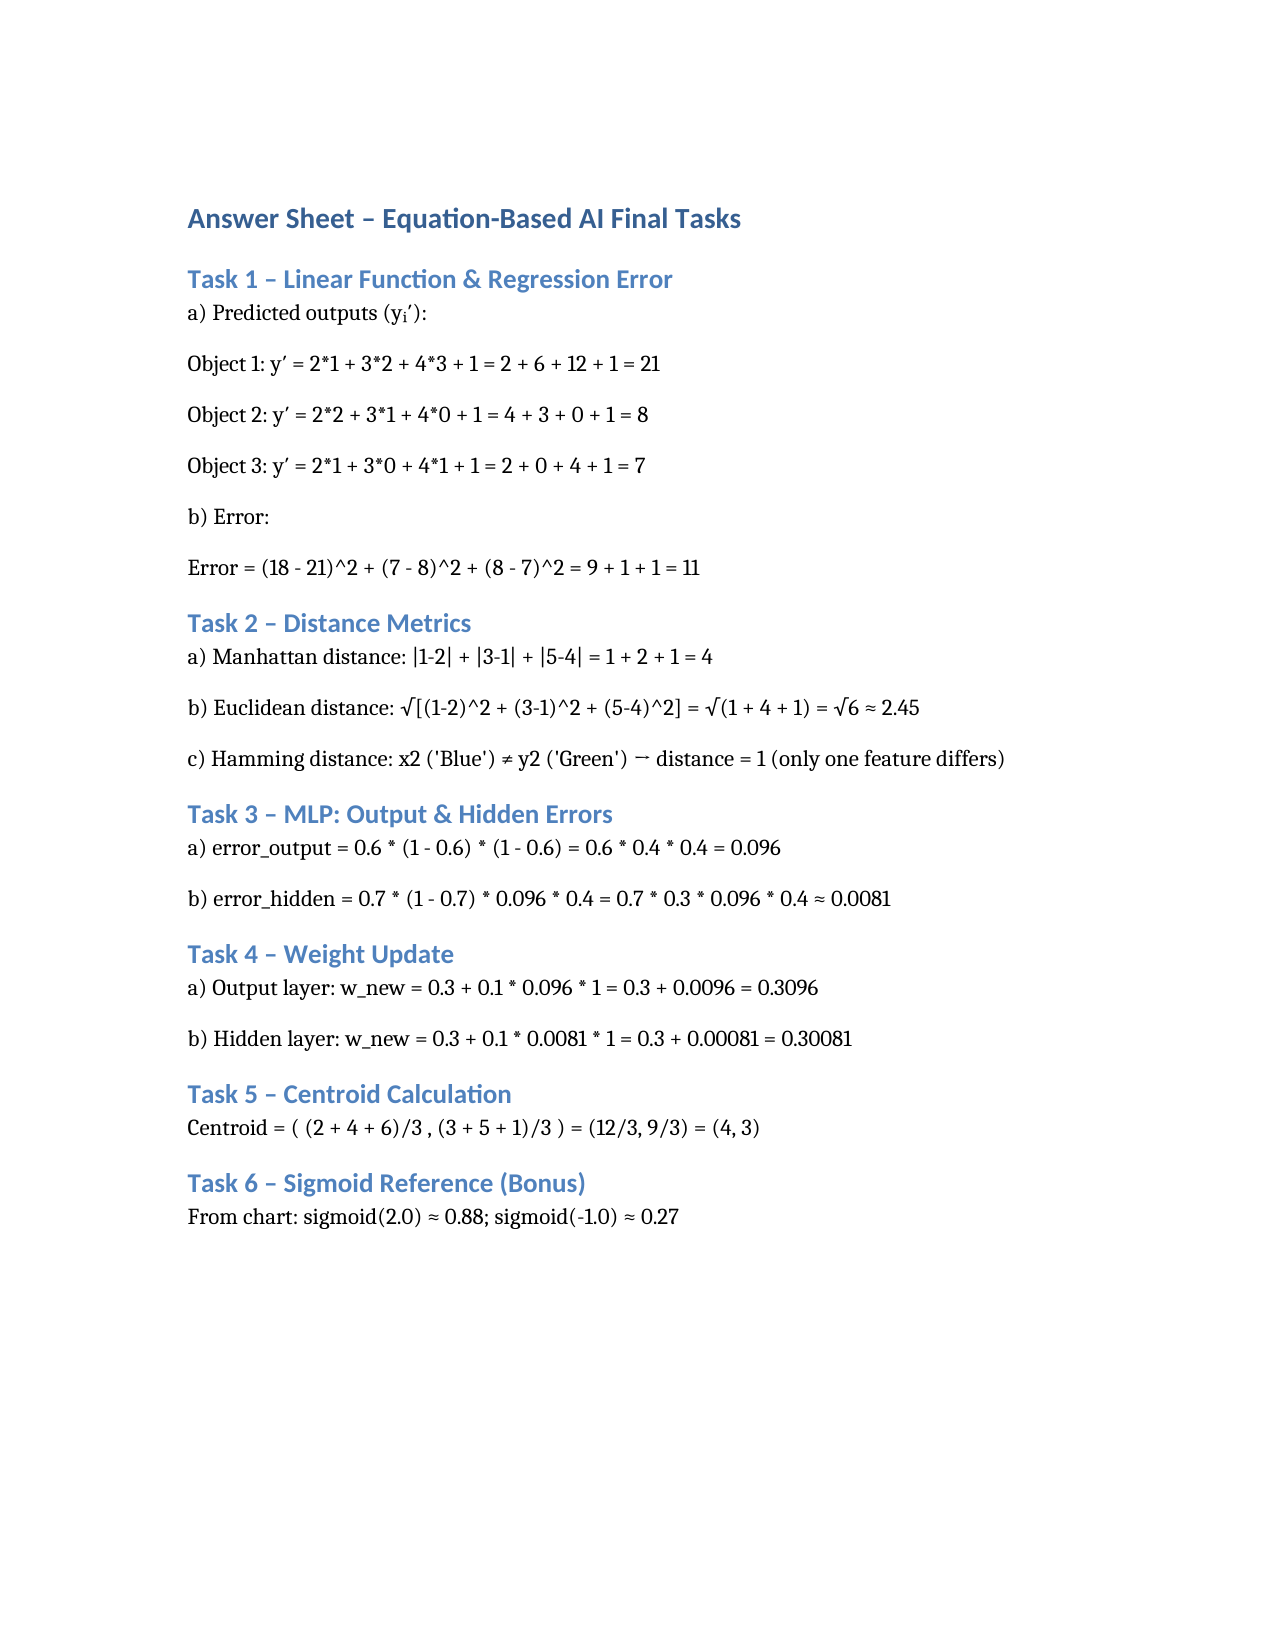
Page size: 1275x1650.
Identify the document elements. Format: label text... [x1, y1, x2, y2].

text a) error_output = 0.6 * (1 - 0.6) * (1 - 0.6) = 0.6 * 0.4 * 0.4 = 0.096 [187, 835, 1087, 861]
text c) Hamming distance: x2 ('Blue') ≠ y2 ('Green') → distance = 1 (only one feature differs) [187, 746, 1087, 772]
subtitle Task 1 – Linear Function & Regression Error [187, 262, 1087, 295]
text b) Hidden layer: w_new = 0.3 + 0.1 * 0.0081 * 1 = 0.3 + 0.00081 = 0.30081 [187, 1026, 1087, 1052]
text a) Manhattan distance: |1-2| + |3-1| + |5-4| = 1 + 2 + 1 = 4 [187, 644, 1087, 670]
text From chart: sigmoid(2.0) ≈ 0.88; sigmoid(-1.0) ≈ 0.27 [187, 1204, 1087, 1230]
text Object 2: y′ = 2*2 + 3*1 + 4*0 + 1 = 4 + 3 + 0 + 1 = 8 [187, 402, 1087, 428]
subtitle Task 6 – Sigmoid Reference (Bonus) [187, 1166, 1087, 1199]
text b) error_hidden = 0.7 * (1 - 0.7) * 0.096 * 0.4 = 0.7 * 0.3 * 0.096 * 0.4 ≈ 0.0081 [187, 886, 1087, 912]
subtitle Task 4 – Weight Update [187, 937, 1087, 970]
text Object 1: y′ = 2*1 + 3*2 + 4*3 + 1 = 2 + 6 + 12 + 1 = 21 [187, 351, 1087, 377]
text a) Output layer: w_new = 0.3 + 0.1 * 0.096 * 1 = 0.3 + 0.0096 = 0.3096 [187, 975, 1087, 1001]
text Object 3: y′ = 2*1 + 3*0 + 4*1 + 1 = 2 + 0 + 4 + 1 = 7 [187, 453, 1087, 479]
text b) Euclidean distance: √[(1-2)^2 + (3-1)^2 + (5-4)^2] = √(1 + 4 + 1) = √6 ≈ 2.45 [187, 695, 1087, 721]
text a) Predicted outputs (yᵢ′): [187, 300, 1087, 326]
subtitle Task 2 – Distance Metrics [187, 606, 1087, 639]
text b) Error: [187, 504, 1087, 530]
subtitle Task 5 – Centroid Calculation [187, 1077, 1087, 1110]
text Centroid = ( (2 + 4 + 6)/3 , (3 + 5 + 1)/3 ) = (12/3, 9/3) = (4, 3) [187, 1115, 1087, 1141]
subtitle Task 3 – MLP: Output & Hidden Errors [187, 797, 1087, 830]
subtitle Answer Sheet – Equation-Based AI Final Tasks [187, 200, 1087, 236]
text Error = (18 - 21)^2 + (7 - 8)^2 + (8 - 7)^2 = 9 + 1 + 1 = 11 [187, 555, 1087, 581]
